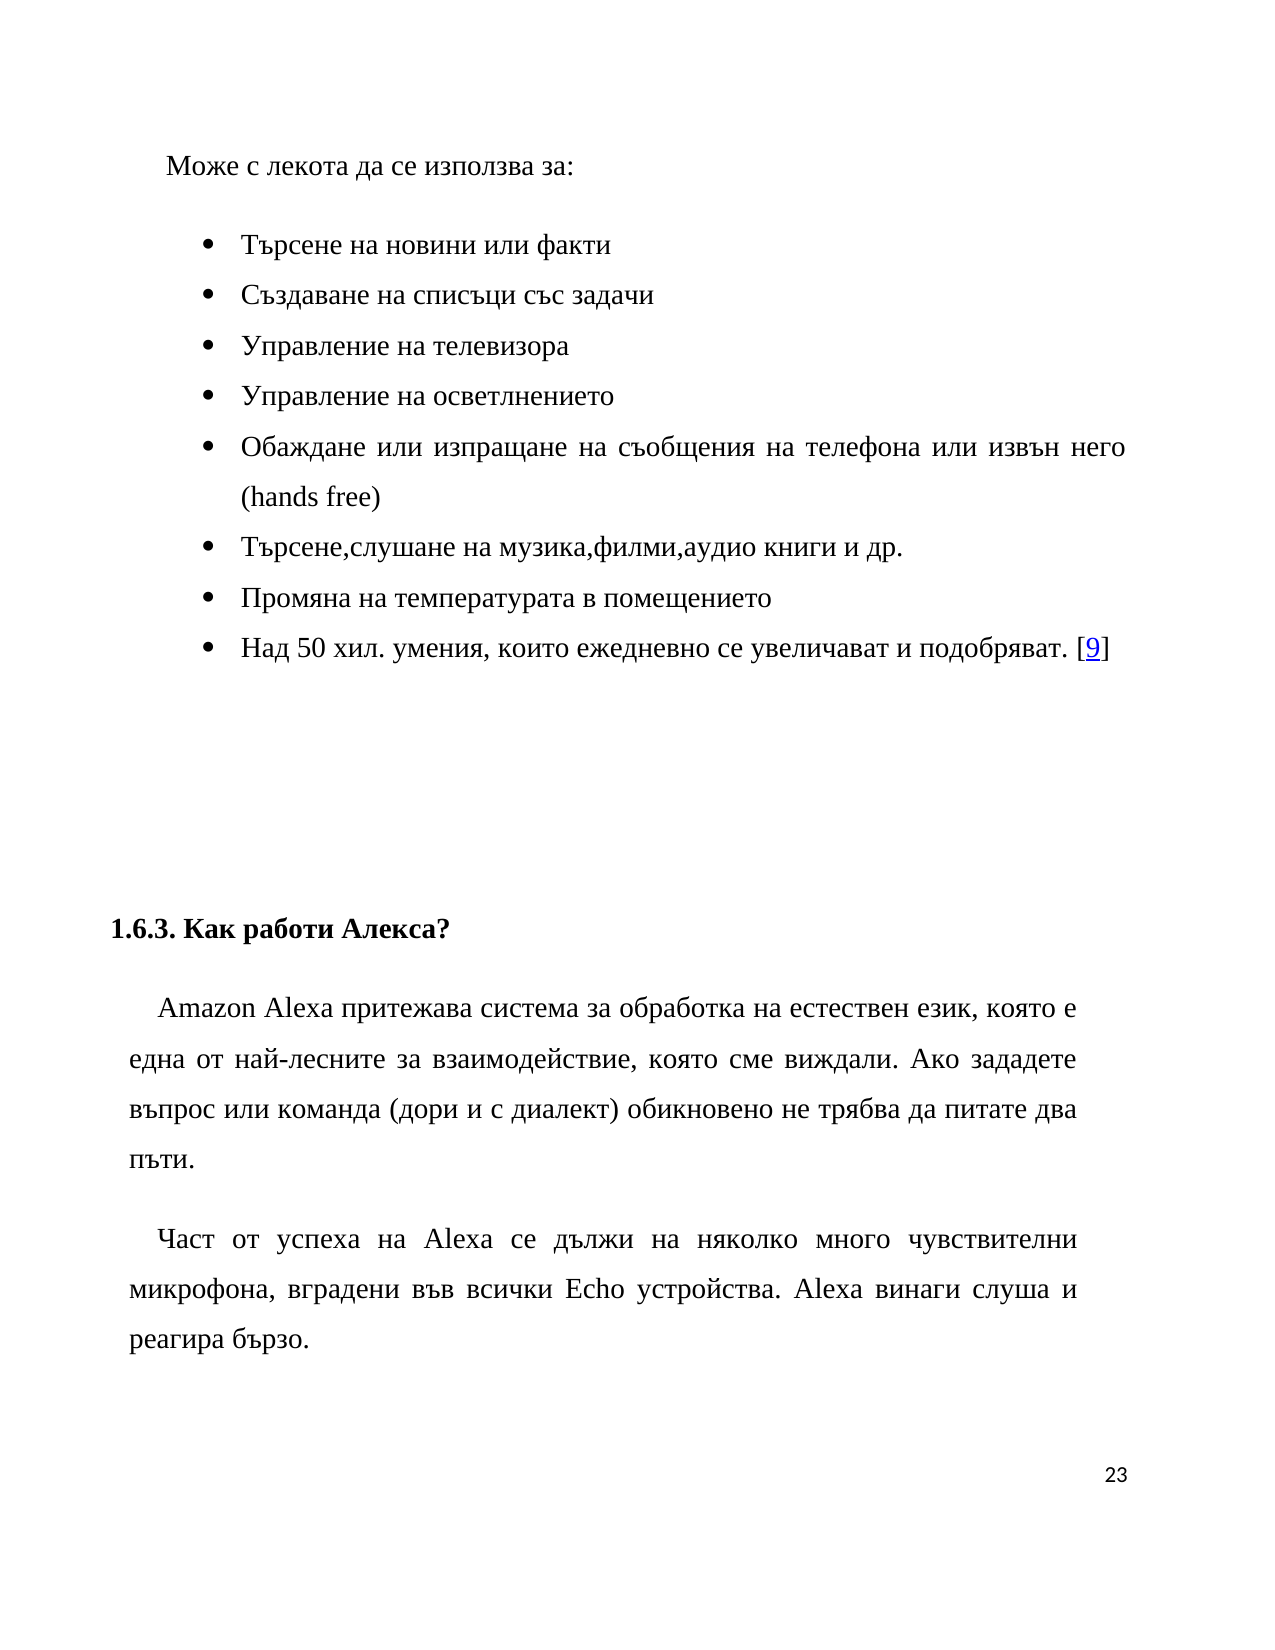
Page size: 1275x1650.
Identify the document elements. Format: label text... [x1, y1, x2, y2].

text Amazon Alexa притежава система за обработка на естествен език, която е една от най-лесните за взаимодействие, която сме виждали. Ако зададете въпрос или команда (дори и с диалект) обикновено не трябва да питате два пъти. [129, 991, 1078, 1175]
text Част от успеха на Alexa се дължи на няколко много чувствителни микрофона, вградени във всички Echo устройства. Alexa винаги слуша и реагира бързо. [129, 1221, 1078, 1355]
list Управление на телевизора [203, 328, 1127, 362]
list Обаждане или изпращане на съобщения на телефона или извън него (hands free) [203, 429, 1127, 513]
list Над 50 хил. умения, които ежедневно се увеличават и подобряват. [9] [203, 630, 1127, 664]
list Търсене,слушане на музика,филми,аудио книги и др. [203, 529, 1127, 563]
list Промяна на температурата в помещението [203, 580, 1127, 613]
list Търсене на новини или факти [203, 227, 1127, 261]
text Може с лекота да се използва за: [91, 148, 1127, 181]
list Създаване на списъци със задачи [203, 277, 1127, 311]
list Управление на осветлнението [203, 378, 1127, 412]
text 1.6.3. Как работи Алекса? [110, 911, 1127, 945]
